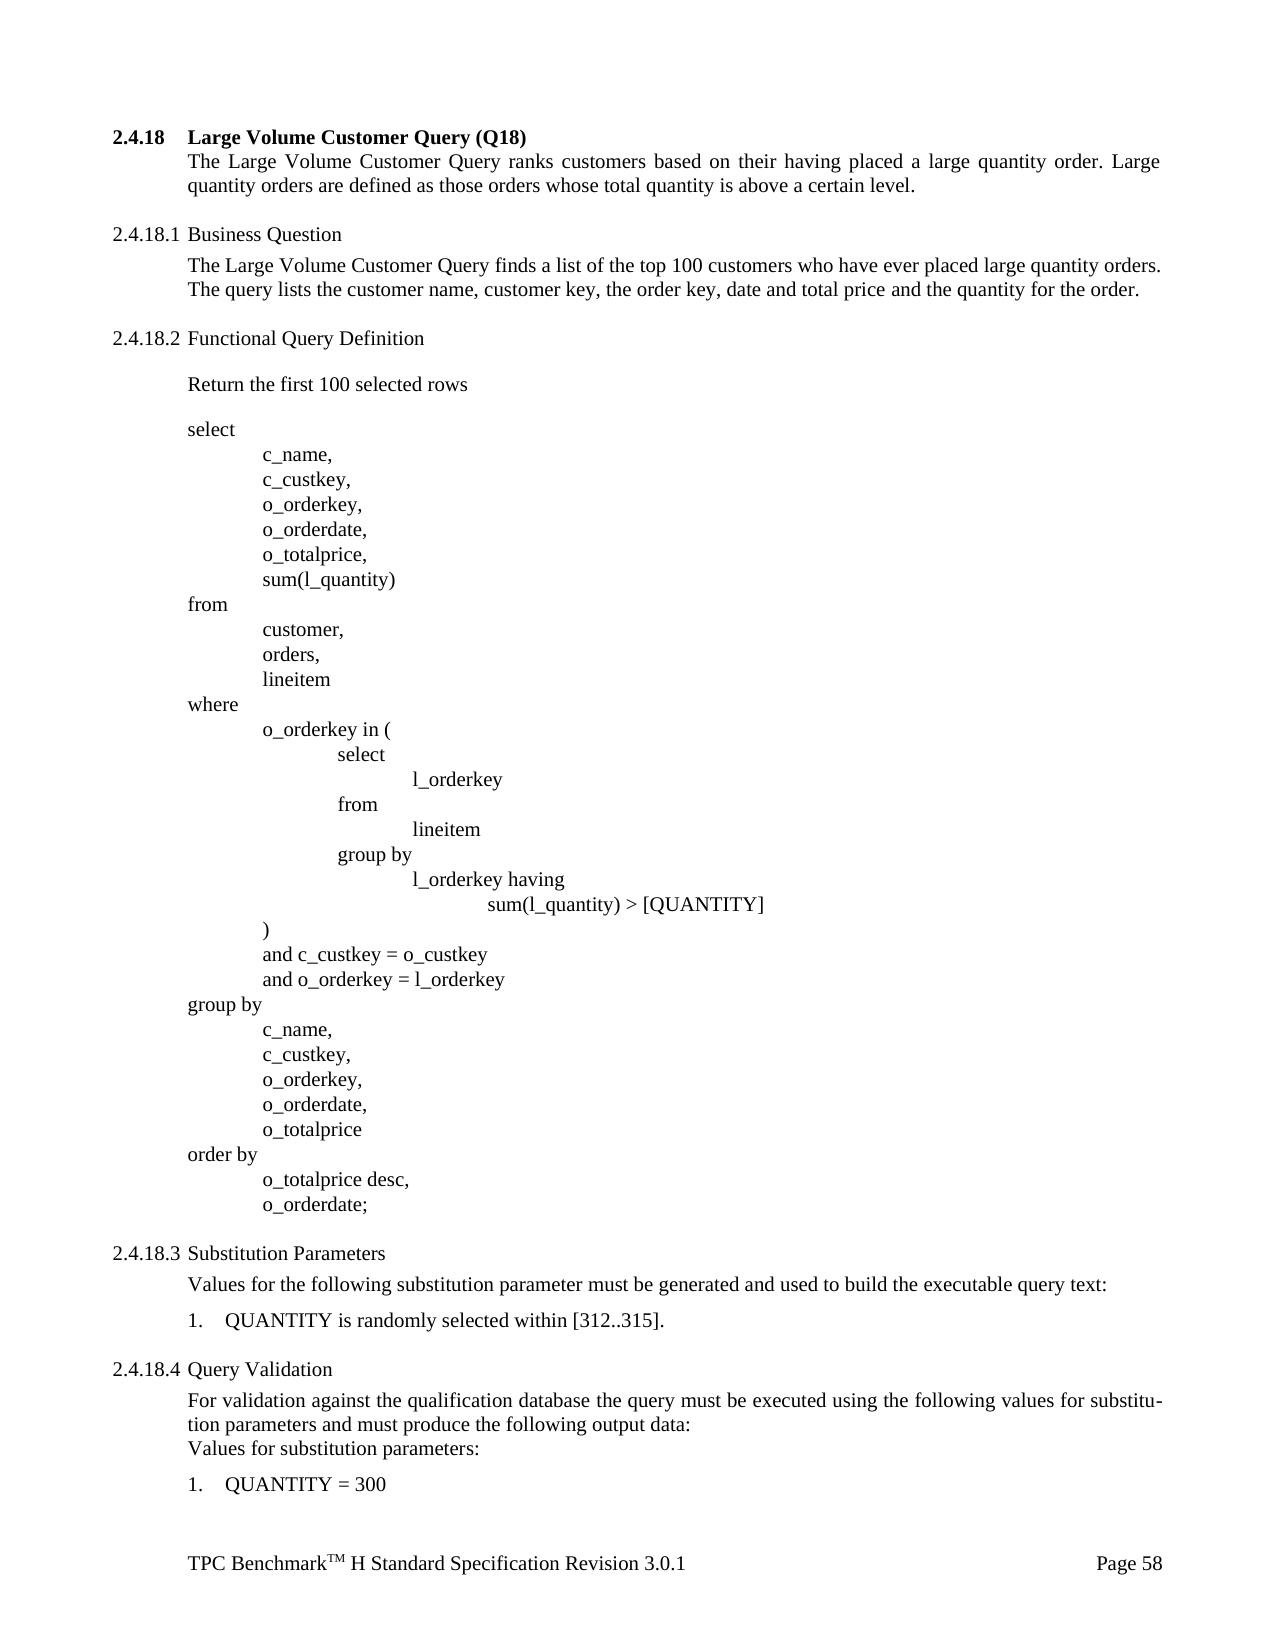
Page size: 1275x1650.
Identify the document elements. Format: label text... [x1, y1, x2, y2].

text where [187, 691, 1162, 716]
text sum(l_quantity) [262, 566, 1162, 591]
subtitle Large Volume Customer Query (Q18) [112, 125, 1162, 149]
text l_orderkey having [412, 866, 1162, 891]
text Return the first 100 selected rows [187, 371, 1162, 396]
text o_orderdate, [262, 1091, 1162, 1116]
text customer, [262, 616, 1162, 641]
text lineitem [262, 666, 1162, 691]
text group by [337, 841, 1162, 866]
text o_totalprice [262, 1116, 1162, 1141]
text l_orderkey [412, 766, 1162, 791]
text c_name, [262, 1016, 1162, 1041]
text order by [187, 1141, 1162, 1166]
text from [187, 591, 1162, 616]
subtitle Business Question [112, 222, 1162, 246]
subtitle Substitution Parameters [112, 1241, 1162, 1265]
text o_orderkey, [262, 491, 1162, 516]
list QUANTITY is randomly selected within [312..315]. [187, 1308, 1162, 1332]
text o_orderdate; [262, 1191, 1162, 1216]
text The Large Volume Customer Query ranks customers based on their having placed a large quantity order. Large quantity orders are defined as those orders whose total quantity is above a certain level. [187, 149, 1162, 197]
text lineitem [412, 816, 1162, 841]
text o_orderdate, [262, 516, 1162, 541]
text c_custkey, [262, 466, 1162, 491]
list QUANTITY = 300 [187, 1472, 1162, 1496]
text from [337, 791, 1162, 816]
text o_orderkey in ( [262, 716, 1162, 741]
text For validation against the qualification database the query must be executed using the following values for substitution parameters and must produce the following output data: [187, 1388, 1162, 1436]
text select [187, 416, 1162, 441]
text The Large Volume Customer Query finds a list of the top 100 customers who have ever placed large quantity orders. The query lists the customer name, customer key, the order key, date and total price and the quantity for the order. [187, 252, 1162, 301]
text o_totalprice, [262, 541, 1162, 566]
text and c_custkey = o_custkey [262, 941, 1162, 966]
text ) [262, 916, 1162, 941]
text c_custkey, [262, 1041, 1162, 1066]
text sum(l_quantity) > [QUANTITY] [487, 891, 1162, 916]
text and o_orderkey = l_orderkey [262, 966, 1162, 991]
text orders, [262, 641, 1162, 666]
subtitle Query Validation [112, 1357, 1162, 1381]
text o_totalprice desc, [262, 1166, 1162, 1191]
text Values for substitution parameters: [187, 1436, 1162, 1460]
text o_orderkey, [262, 1066, 1162, 1091]
subtitle Functional Query Definition [112, 326, 1162, 350]
text group by [187, 991, 1162, 1016]
text Values for the following substitution parameter must be generated and used to build the executable query text: [187, 1272, 1162, 1296]
text select [337, 741, 1162, 766]
text c_name, [262, 441, 1162, 466]
